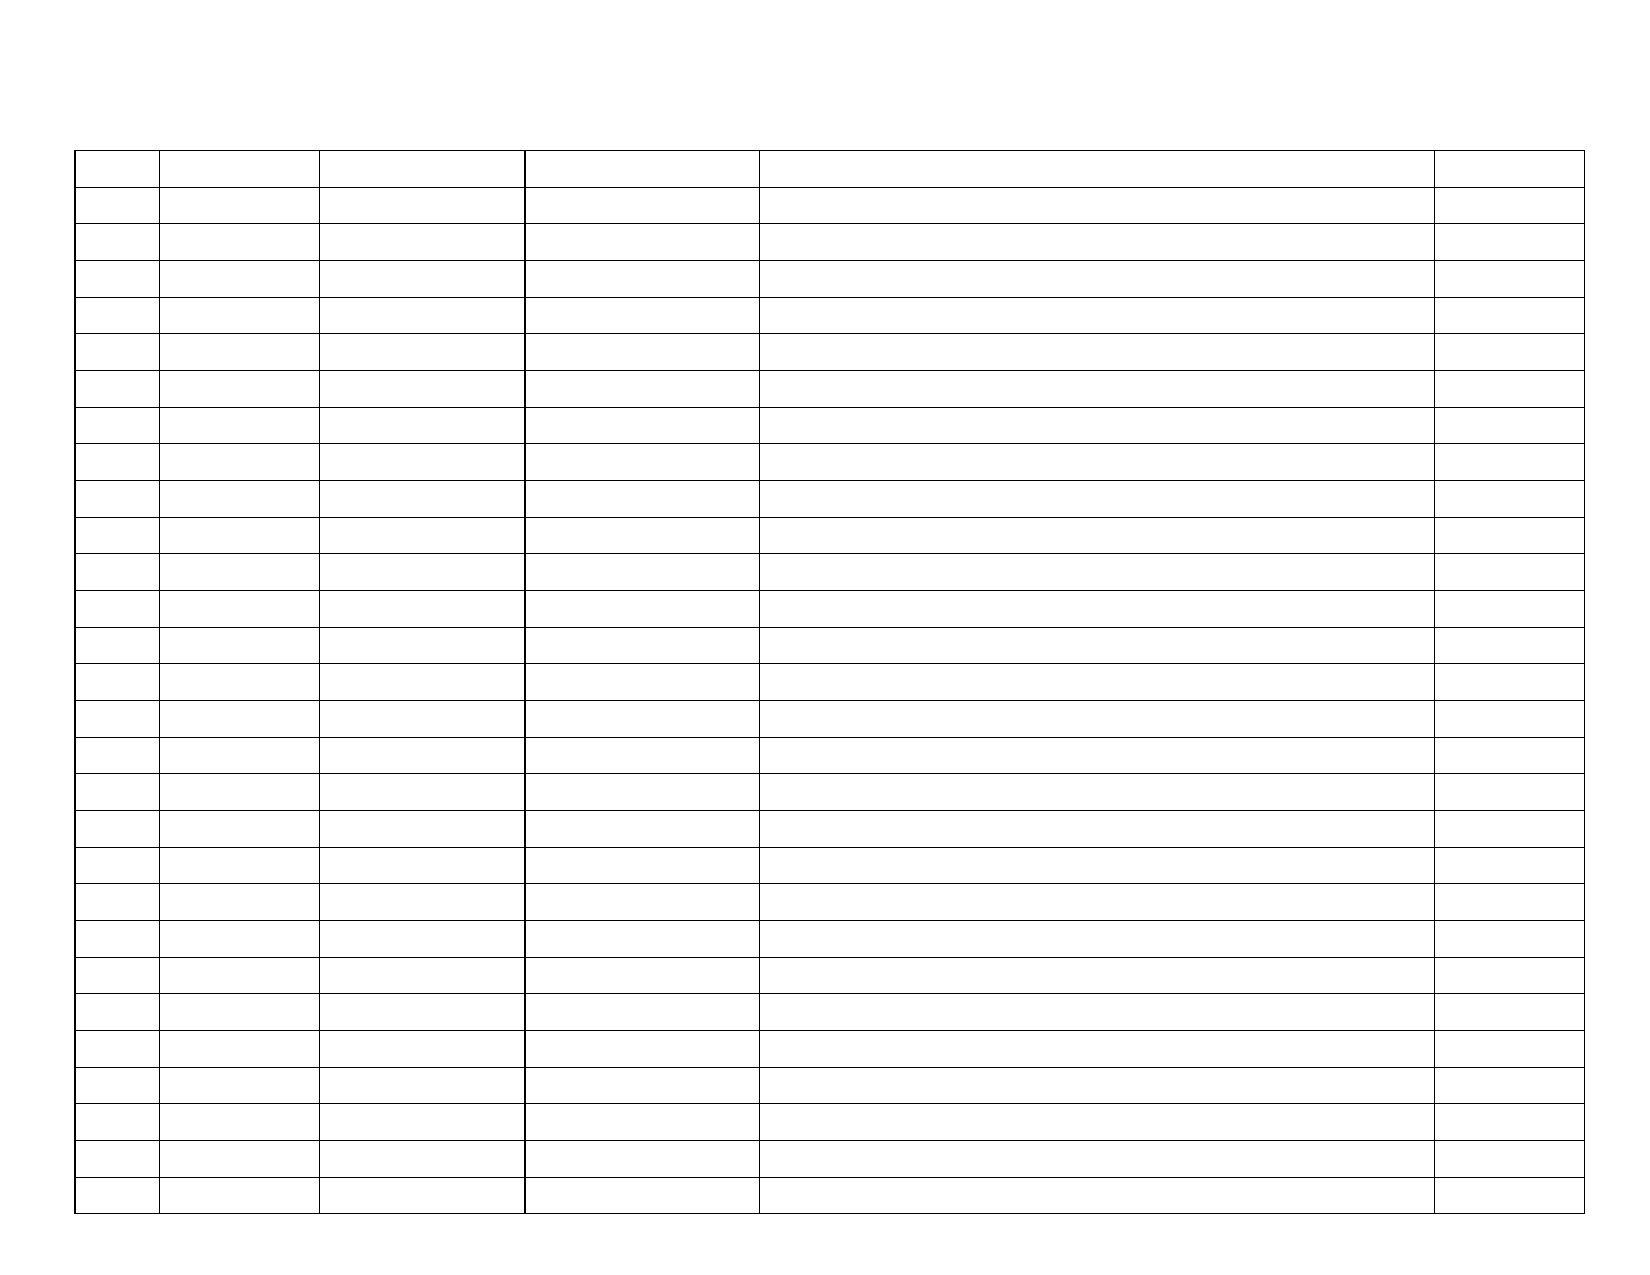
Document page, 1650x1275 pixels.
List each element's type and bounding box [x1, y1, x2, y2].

table_cell [1435, 701, 1584, 737]
table_cell [1435, 224, 1584, 260]
table_cell [760, 884, 1434, 920]
table_cell [320, 481, 524, 517]
table_cell [760, 591, 1434, 627]
table_cell [320, 188, 524, 223]
table_cell [76, 591, 159, 627]
table_cell [760, 958, 1434, 993]
table_cell [1435, 554, 1584, 590]
table_cell [76, 1141, 159, 1177]
table_cell [526, 591, 759, 627]
table_cell [76, 1178, 159, 1213]
table_cell [526, 554, 759, 590]
table_cell [1435, 1068, 1584, 1103]
table_cell [760, 1068, 1434, 1103]
table_cell [320, 701, 524, 737]
table_cell [526, 1068, 759, 1103]
table_cell [320, 261, 524, 297]
table_cell [76, 774, 159, 810]
table_cell [320, 1178, 524, 1213]
table_cell [760, 518, 1434, 553]
table_cell [1435, 444, 1584, 480]
table_cell [76, 444, 159, 480]
table_cell [320, 738, 524, 773]
table_cell [76, 481, 159, 517]
table_cell [160, 664, 319, 700]
table_cell [760, 738, 1434, 773]
table_cell [76, 518, 159, 553]
table_cell [526, 1104, 759, 1140]
table_cell [760, 994, 1434, 1030]
table_cell [526, 151, 759, 187]
table_cell [160, 554, 319, 590]
table_cell [320, 408, 524, 443]
table_cell [1435, 1141, 1584, 1177]
table_cell [1435, 408, 1584, 443]
table_cell [160, 628, 319, 663]
table_cell [526, 774, 759, 810]
table_cell [760, 261, 1434, 297]
table_cell [160, 408, 319, 443]
table_cell [760, 408, 1434, 443]
table_cell [160, 151, 319, 187]
table_cell [320, 1104, 524, 1140]
table_cell [1435, 371, 1584, 407]
table_cell [320, 811, 524, 847]
table_cell [320, 591, 524, 627]
table_cell [320, 848, 524, 883]
table_cell [160, 1178, 319, 1213]
table_cell [76, 151, 159, 187]
table_cell [320, 371, 524, 407]
table_cell [526, 444, 759, 480]
table_cell [760, 848, 1434, 883]
table_cell [320, 224, 524, 260]
table_cell [760, 371, 1434, 407]
table_cell [760, 701, 1434, 737]
table_cell [1435, 848, 1584, 883]
table_cell [160, 811, 319, 847]
table_cell [526, 188, 759, 223]
table_cell [160, 994, 319, 1030]
table_cell [160, 848, 319, 883]
table_cell [526, 1031, 759, 1067]
table_cell [1435, 1104, 1584, 1140]
table_cell [160, 481, 319, 517]
table_cell [1435, 518, 1584, 553]
table_cell [1435, 261, 1584, 297]
table_cell [160, 188, 319, 223]
table_cell [160, 884, 319, 920]
table_cell [760, 1141, 1434, 1177]
table_cell [320, 664, 524, 700]
table_cell [320, 554, 524, 590]
table_cell [526, 884, 759, 920]
table_cell [76, 261, 159, 297]
table_cell [76, 811, 159, 847]
table_cell [760, 774, 1434, 810]
table_cell [526, 481, 759, 517]
table_cell [76, 664, 159, 700]
table_cell [160, 1068, 319, 1103]
table_cell [320, 921, 524, 957]
table_cell [76, 628, 159, 663]
table_cell [760, 298, 1434, 333]
table_cell [1435, 884, 1584, 920]
table_cell [76, 1031, 159, 1067]
table_cell [160, 371, 319, 407]
table_cell [760, 334, 1434, 370]
table_cell [76, 224, 159, 260]
table_cell [76, 1104, 159, 1140]
table_cell [526, 848, 759, 883]
table_cell [76, 958, 159, 993]
table_cell [76, 884, 159, 920]
table_cell [760, 151, 1434, 187]
table_cell [526, 958, 759, 993]
table_cell [1435, 921, 1584, 957]
table_cell [160, 958, 319, 993]
table_cell [760, 628, 1434, 663]
table_cell [160, 1104, 319, 1140]
table_cell [76, 371, 159, 407]
table_cell [760, 1031, 1434, 1067]
table_cell [1435, 1178, 1584, 1213]
table_cell [526, 664, 759, 700]
table_cell [160, 701, 319, 737]
table_cell [526, 738, 759, 773]
table_cell [1435, 188, 1584, 223]
table_cell [1435, 298, 1584, 333]
table_cell [76, 848, 159, 883]
table_cell [1435, 664, 1584, 700]
table_cell [76, 554, 159, 590]
table_cell [160, 1141, 319, 1177]
table_cell [526, 224, 759, 260]
table_cell [160, 591, 319, 627]
table_cell [160, 444, 319, 480]
table_cell [320, 994, 524, 1030]
table_cell [760, 664, 1434, 700]
table_cell [1435, 591, 1584, 627]
table_cell [526, 408, 759, 443]
table_cell [760, 444, 1434, 480]
table_cell [320, 518, 524, 553]
table_cell [526, 701, 759, 737]
table_cell [160, 518, 319, 553]
table_cell [760, 1178, 1434, 1213]
table_cell [526, 261, 759, 297]
table_cell [760, 1104, 1434, 1140]
table_cell [320, 958, 524, 993]
table_cell [526, 298, 759, 333]
table_cell [760, 188, 1434, 223]
table_cell [160, 1031, 319, 1067]
table_cell [320, 774, 524, 810]
table_cell [320, 151, 524, 187]
table_cell [526, 1141, 759, 1177]
table_cell [76, 334, 159, 370]
table_cell [760, 554, 1434, 590]
table_cell [320, 628, 524, 663]
table_cell [526, 628, 759, 663]
table_cell [76, 298, 159, 333]
table_cell [320, 298, 524, 333]
table_cell [76, 921, 159, 957]
table_cell [1435, 811, 1584, 847]
table_cell [1435, 958, 1584, 993]
table_cell [320, 884, 524, 920]
table_cell [760, 481, 1434, 517]
table_cell [320, 1068, 524, 1103]
table_cell [526, 811, 759, 847]
table_cell [526, 518, 759, 553]
table_cell [1435, 738, 1584, 773]
table_cell [160, 774, 319, 810]
table_cell [1435, 481, 1584, 517]
table_cell [320, 1141, 524, 1177]
table_cell [1435, 994, 1584, 1030]
table_cell [526, 371, 759, 407]
table_cell [1435, 151, 1584, 187]
table_cell [1435, 628, 1584, 663]
table_cell [76, 701, 159, 737]
table_cell [1435, 774, 1584, 810]
table_cell [160, 298, 319, 333]
table_cell [76, 1068, 159, 1103]
table_cell [76, 408, 159, 443]
table_cell [160, 261, 319, 297]
table_cell [160, 334, 319, 370]
table_cell [760, 811, 1434, 847]
table_cell [760, 224, 1434, 260]
table_cell [1435, 334, 1584, 370]
table_cell [526, 921, 759, 957]
table_cell [1435, 1031, 1584, 1067]
table_cell [526, 334, 759, 370]
table_cell [320, 444, 524, 480]
table_cell [160, 224, 319, 260]
table_cell [160, 921, 319, 957]
table_cell [760, 921, 1434, 957]
table_cell [320, 334, 524, 370]
table_cell [76, 994, 159, 1030]
table_cell [526, 1178, 759, 1213]
table_cell [76, 188, 159, 223]
table_cell [76, 738, 159, 773]
table_cell [160, 738, 319, 773]
table_cell [320, 1031, 524, 1067]
table_cell [526, 994, 759, 1030]
